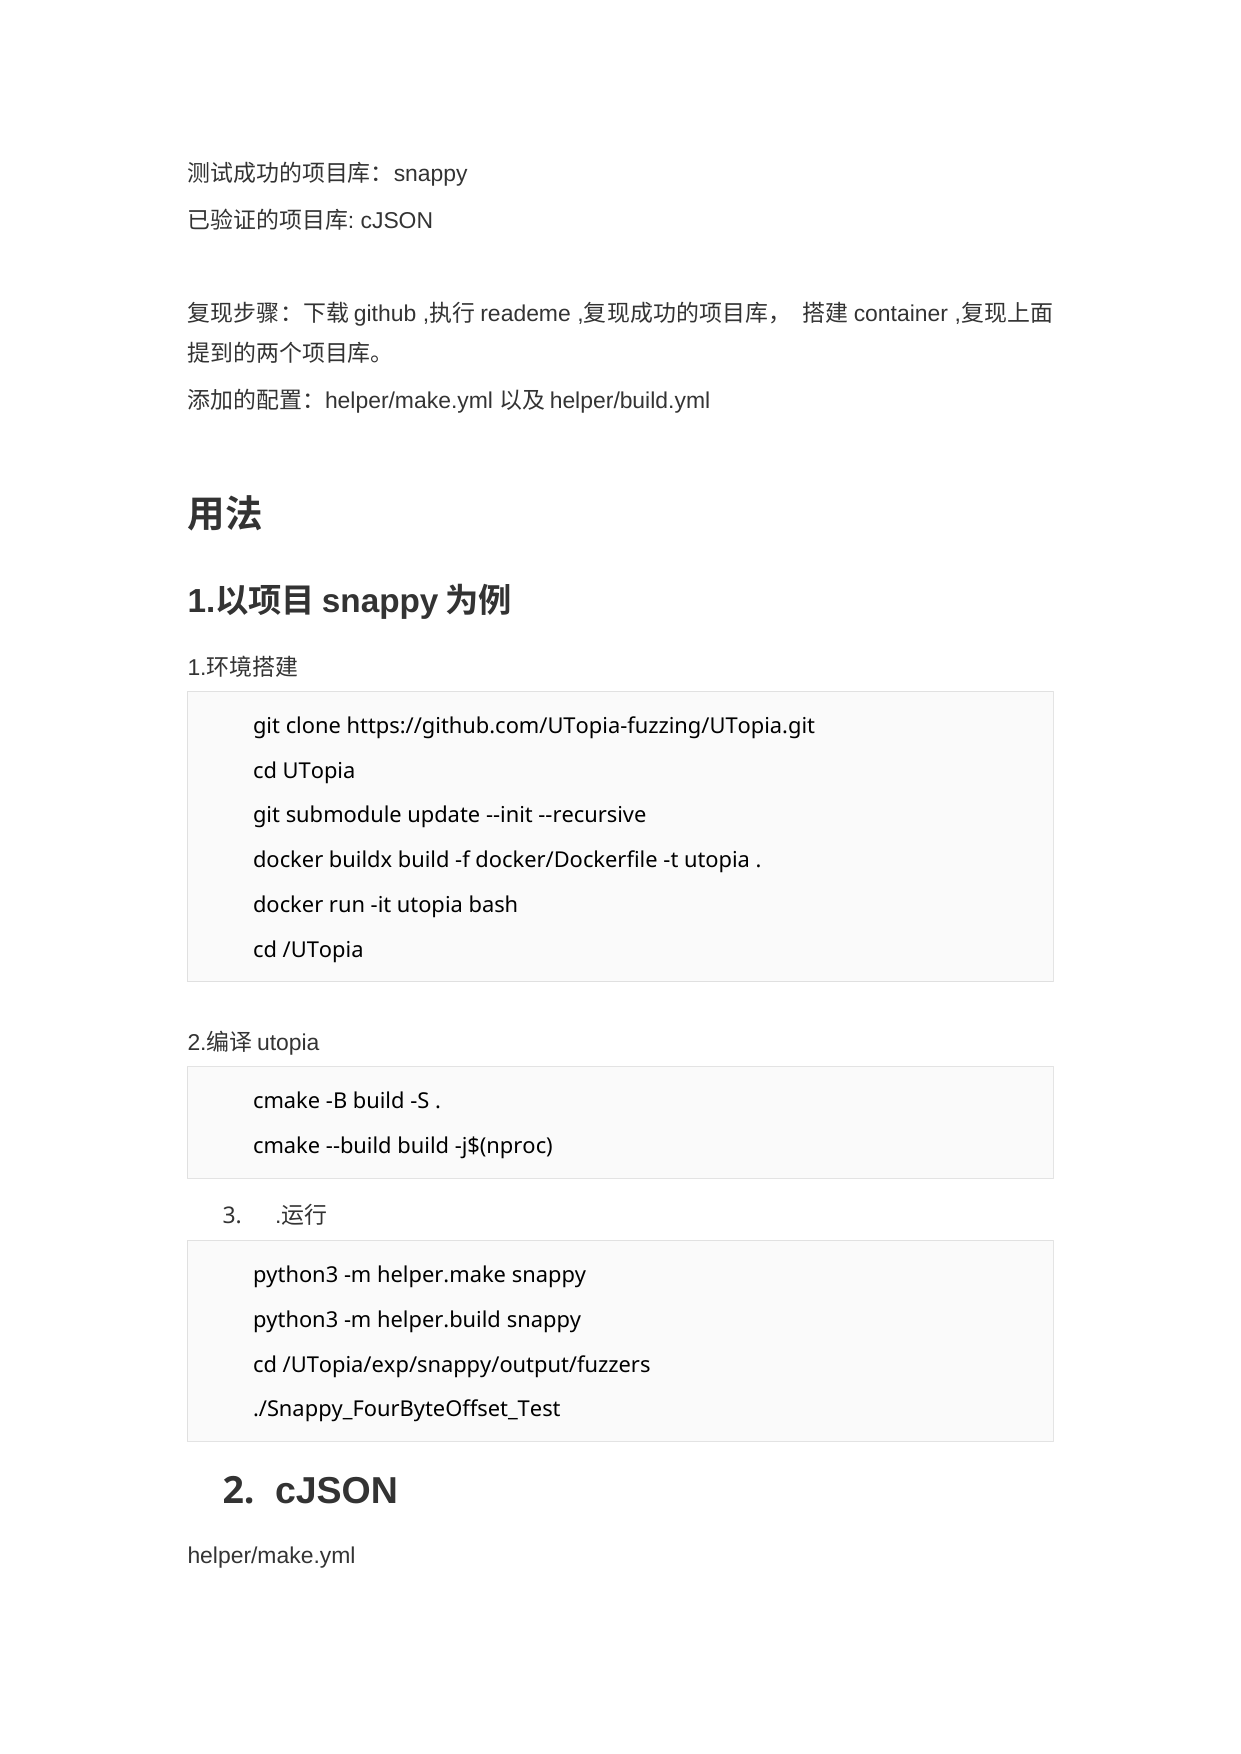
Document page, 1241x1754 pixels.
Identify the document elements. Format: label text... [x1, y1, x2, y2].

subtitle 用法 [187, 471, 1053, 552]
text 添加的配置：helper/make.yml 以及helper/build.yml [187, 378, 1053, 418]
text 2.编译utopia [187, 1020, 1053, 1060]
text 测试成功的项目库：snappy [187, 151, 1053, 192]
text helper/make.yml [187, 1535, 1053, 1575]
subtitle 1.以项目snappy为例 [187, 558, 1053, 638]
text 已验证的项目库: cJSON [187, 198, 1053, 238]
text 1.环境搭建 [187, 645, 1053, 685]
text 复现步骤：下载github ,执行reademe ,复现成功的项目库， 搭建container ,复现上面提到的两个项目库。 [187, 291, 1053, 372]
list .运行 [222, 1194, 1053, 1234]
subtitle cJSON [222, 1448, 1053, 1529]
